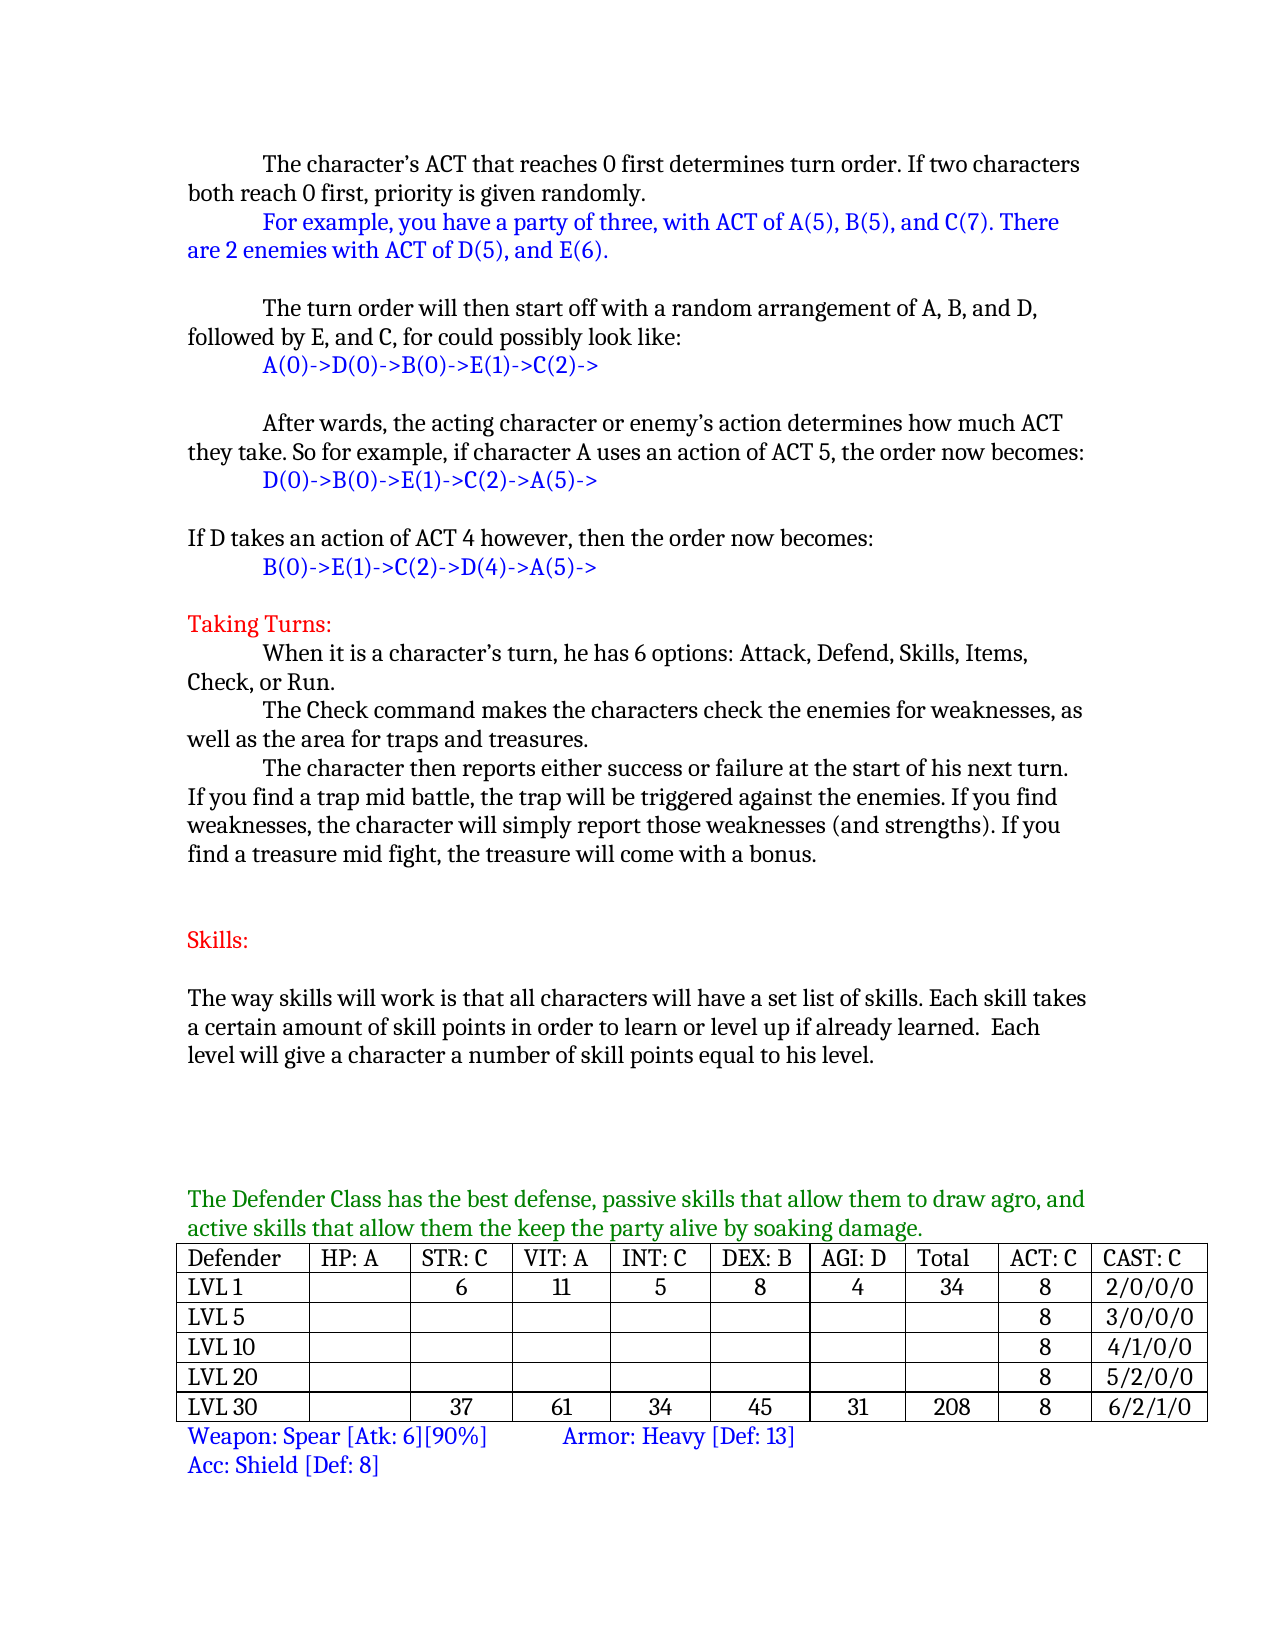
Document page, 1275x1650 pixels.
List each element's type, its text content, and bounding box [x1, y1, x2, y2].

table_cell [310, 1333, 410, 1362]
table_cell [611, 1333, 710, 1362]
table_cell 61 [513, 1393, 610, 1421]
table_header STR: C [411, 1244, 512, 1272]
table_cell 8 [999, 1333, 1091, 1362]
text For example, you have a party of three, with ACT of A(5), B(5), and C(7). There are 2 enemies with ACT of D(5), and E(6). [187, 207, 1087, 265]
text Acc: Shield [Def: 8] [187, 1451, 1087, 1480]
text B(0)->E(1)->C(2)->D(4)->A(5)-> [187, 552, 1087, 581]
text The Defender Class has the best defense, passive skills that allow them to draw agro, and active skills that allow them the keep the party alive by soaking damage. [187, 1185, 1087, 1242]
table_cell [906, 1363, 998, 1391]
table_header AGI: D [811, 1244, 905, 1272]
table_cell 6 [411, 1273, 512, 1302]
table_cell [811, 1303, 905, 1332]
table_cell 45 [711, 1393, 809, 1421]
text The character’s ACT that reaches 0 first determines turn order. If two characters both reach 0 first, priority is given randomly. [187, 150, 1087, 207]
text Taking Turns: [187, 610, 1087, 639]
table_cell 8 [711, 1273, 809, 1302]
table_cell 6/2/1/0 [1092, 1393, 1207, 1421]
table_cell LVL 30 [177, 1393, 309, 1421]
table_cell LVL 20 [177, 1363, 309, 1391]
text After wards, the acting character or enemy’s action determines how much ACT they take. So for example, if character A uses an action of ACT 5, the order now becomes: [187, 409, 1087, 466]
table_cell [711, 1363, 809, 1391]
table_header INT: C [611, 1244, 710, 1272]
table_cell [811, 1363, 905, 1391]
table_cell [906, 1333, 998, 1362]
table_cell 5/2/0/0 [1092, 1363, 1207, 1391]
table_header DEX: B [711, 1244, 809, 1272]
table_cell [411, 1333, 512, 1362]
text The Check command makes the characters check the enemies for weaknesses, as well as the area for traps and treasures. [187, 696, 1087, 754]
table_cell [411, 1303, 512, 1332]
table_cell [411, 1363, 512, 1391]
table_cell [513, 1333, 610, 1362]
table_cell LVL 10 [177, 1333, 309, 1362]
table_cell [513, 1363, 610, 1391]
table_cell [310, 1303, 410, 1332]
text If D takes an action of ACT 4 however, then the order now becomes: [187, 524, 1087, 552]
table_cell 8 [999, 1303, 1091, 1332]
table_header CAST: C [1092, 1244, 1207, 1272]
table_header ACT: C [999, 1244, 1091, 1272]
table_cell [711, 1303, 809, 1332]
table_cell [611, 1363, 710, 1391]
table_cell [906, 1303, 998, 1332]
table_cell [310, 1273, 410, 1302]
text When it is a character’s turn, he has 6 options: Attack, Defend, Skills, Items, Check, or Run. [187, 639, 1087, 696]
table_cell 34 [906, 1273, 998, 1302]
table_cell 8 [999, 1393, 1091, 1421]
text The turn order will then start off with a random arrangement of A, B, and D, followed by E, and C, for could possibly look like: [187, 294, 1087, 351]
table_cell 208 [906, 1393, 998, 1421]
table_cell [310, 1363, 410, 1391]
text Skills: [187, 926, 1087, 955]
table_cell 2/0/0/0 [1092, 1273, 1207, 1302]
table_cell 3/0/0/0 [1092, 1303, 1207, 1332]
table_cell [811, 1333, 905, 1362]
table_cell [611, 1303, 710, 1332]
table_header Defender [177, 1244, 309, 1272]
table_cell 11 [513, 1273, 610, 1302]
text A(0)->D(0)->B(0)->E(1)->C(2)-> [262, 351, 1087, 380]
table_cell 34 [611, 1393, 710, 1421]
table_cell [310, 1393, 410, 1421]
table_cell 8 [999, 1273, 1091, 1302]
table_cell 4/1/0/0 [1092, 1333, 1207, 1362]
text The way skills will work is that all characters will have a set list of skills. Each skill takes a certain amount of skill points in order to learn or level up if already learned. Each level will give a character a number of skill points equal to his level. [187, 984, 1087, 1070]
table_header Total [906, 1244, 998, 1272]
table_cell 8 [999, 1363, 1091, 1391]
table_cell 4 [811, 1273, 905, 1302]
table_header HP: A [310, 1244, 410, 1272]
table_cell 31 [811, 1393, 905, 1421]
text The character then reports either success or failure at the start of his next turn. If you find a trap mid battle, the trap will be triggered against the enemies. If you find weaknesses, the character will simply report those weaknesses (and strengths). If you find a treasure mid fight, the treasure will come with a bonus. [187, 754, 1087, 869]
text D(0)->B(0)->E(1)->C(2)->A(5)-> [187, 466, 1087, 495]
table_header VIT: A [513, 1244, 610, 1272]
table_cell [513, 1303, 610, 1332]
table_cell 37 [411, 1393, 512, 1421]
table_cell LVL 5 [177, 1303, 309, 1332]
table_cell LVL 1 [177, 1273, 309, 1302]
table_cell [711, 1333, 809, 1362]
text Weapon: Spear [Atk: 6][90%] Armor: Heavy [Def: 13] [187, 1422, 1087, 1451]
table_cell 5 [611, 1273, 710, 1302]
